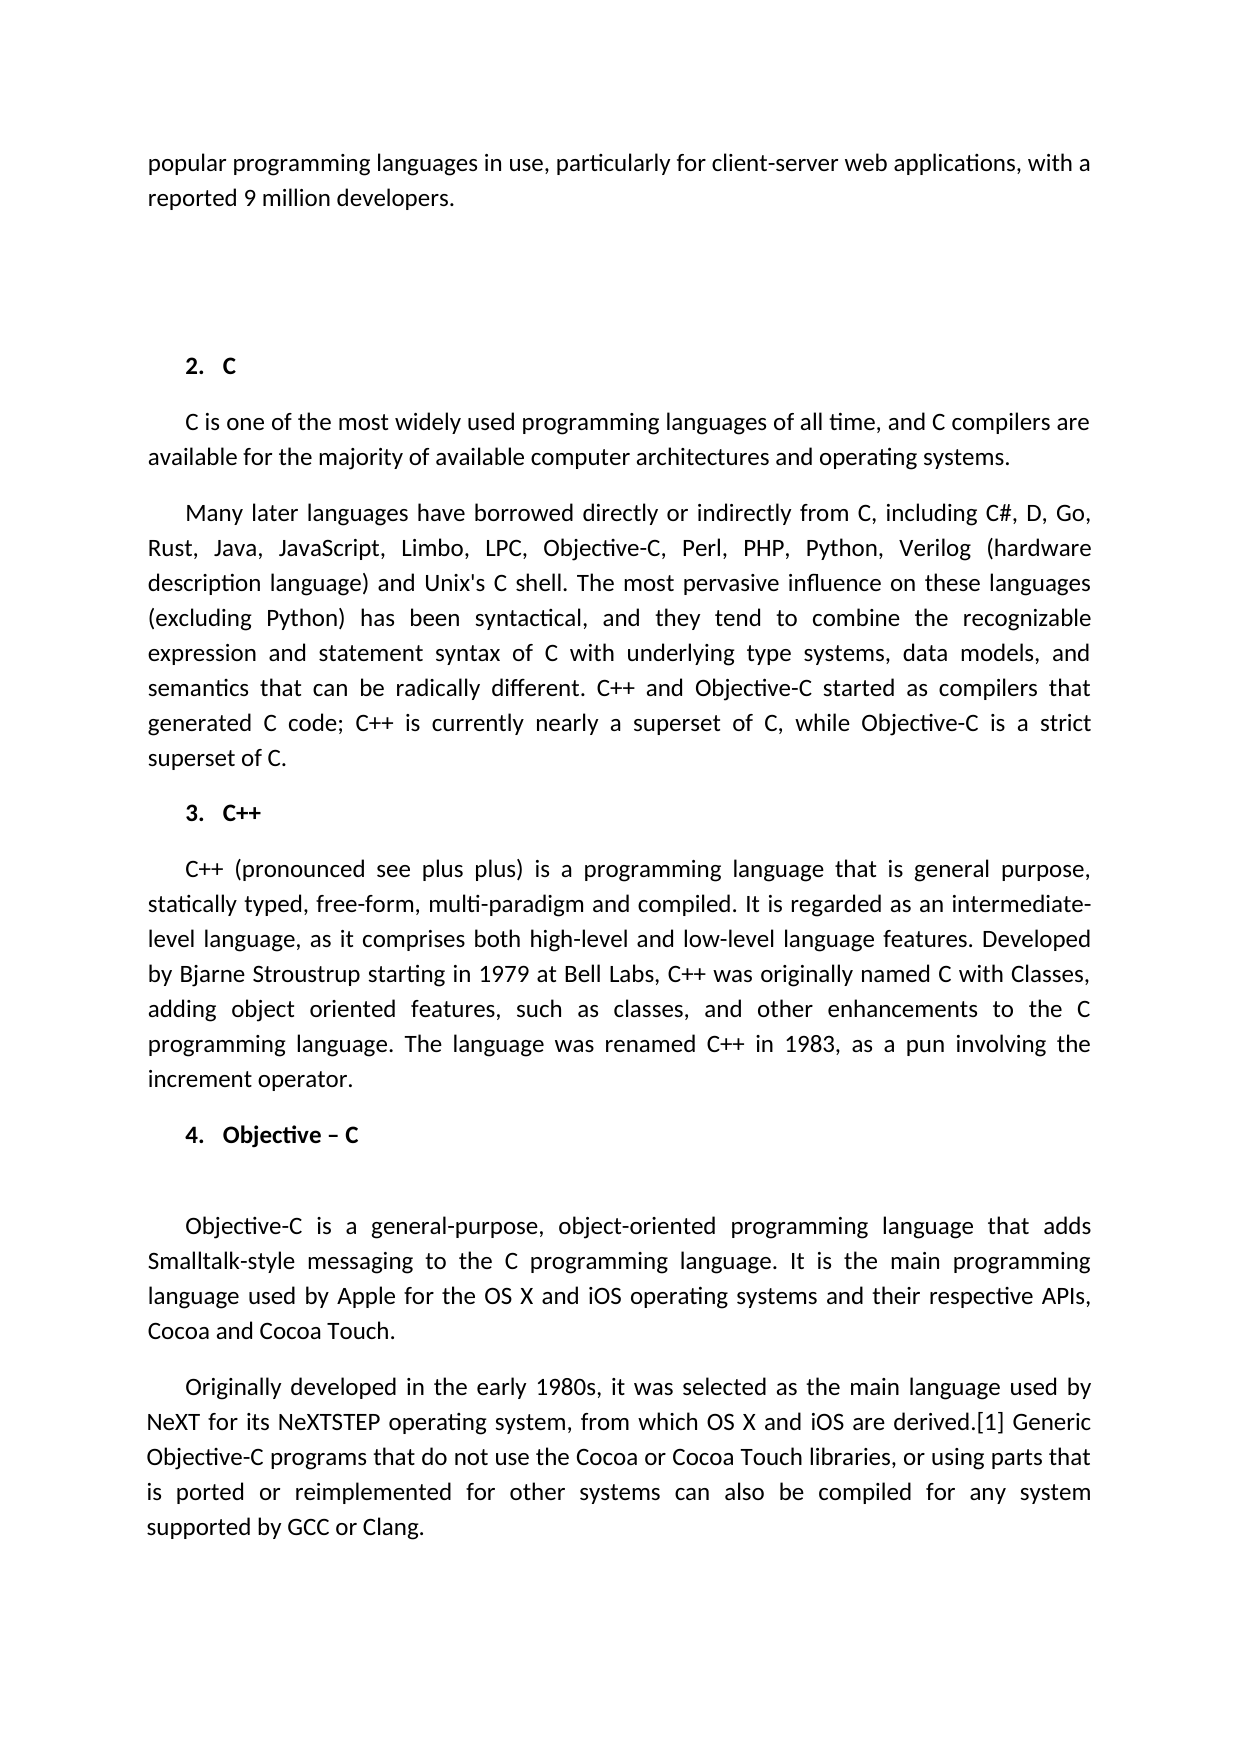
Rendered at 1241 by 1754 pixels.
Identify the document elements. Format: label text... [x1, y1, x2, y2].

list Objective – C [185, 1119, 1093, 1150]
list C++ [185, 798, 1093, 828]
text C is one of the most widely used programming languages of all time, and C compilers are available for the majority of available computer architectures and operating systems. [148, 406, 1093, 471]
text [148, 148, 1093, 213]
list Originally developed in the early 1980s, it was selected as the main language used by NeXT for its NeXTSTEP operating system, from which OS X and iOS are derived.[1] Generic Objective-C programs that do not use the Cocoa or Cocoa Touch libraries, or using parts that is ported or reimplemented for other systems can also be compiled for any system supported by GCC or Clang. [146, 1371, 1093, 1541]
text C++ (pronounced see plus plus) is a programming language that is general purpose, statically typed, free-form, multi-paradigm and compiled. It is regarded as an intermediate-level language, as it comprises both high-level and low-level language features. Developed by Bjarne Stroustrup starting in 1979 at Bell Labs, C++ was originally named C with Classes, adding object oriented features, such as classes, and other enhancements to the C programming language. The language was renamed C++ in 1983, as a pun involving the increment operator. [148, 853, 1093, 1094]
list C [185, 350, 1093, 381]
text Objective-C is a general-purpose, object-oriented programming language that adds Smalltalk-style messaging to the C programming language. It is the main programming language used by Apple for the OS X and iOS operating systems and their respective APIs, Cocoa and Cocoa Touch. [148, 1210, 1093, 1346]
text Many later languages have borrowed directly or indirectly from C, including C#, D, Go, Rust, Java, JavaScript, Limbo, LPC, Objective-C, Perl, PHP, Python, Verilog (hardware description language) and Unix's C shell. The most pervasive influence on these languages (excluding Python) has been syntactical, and they tend to combine the recognizable expression and statement syntax of C with underlying type systems, data models, and semantics that can be radically different. C++ and Objective-C started as compilers that generated C code; C++ is currently nearly a superset of C, while Objective-C is a strict superset of C. [148, 497, 1093, 772]
